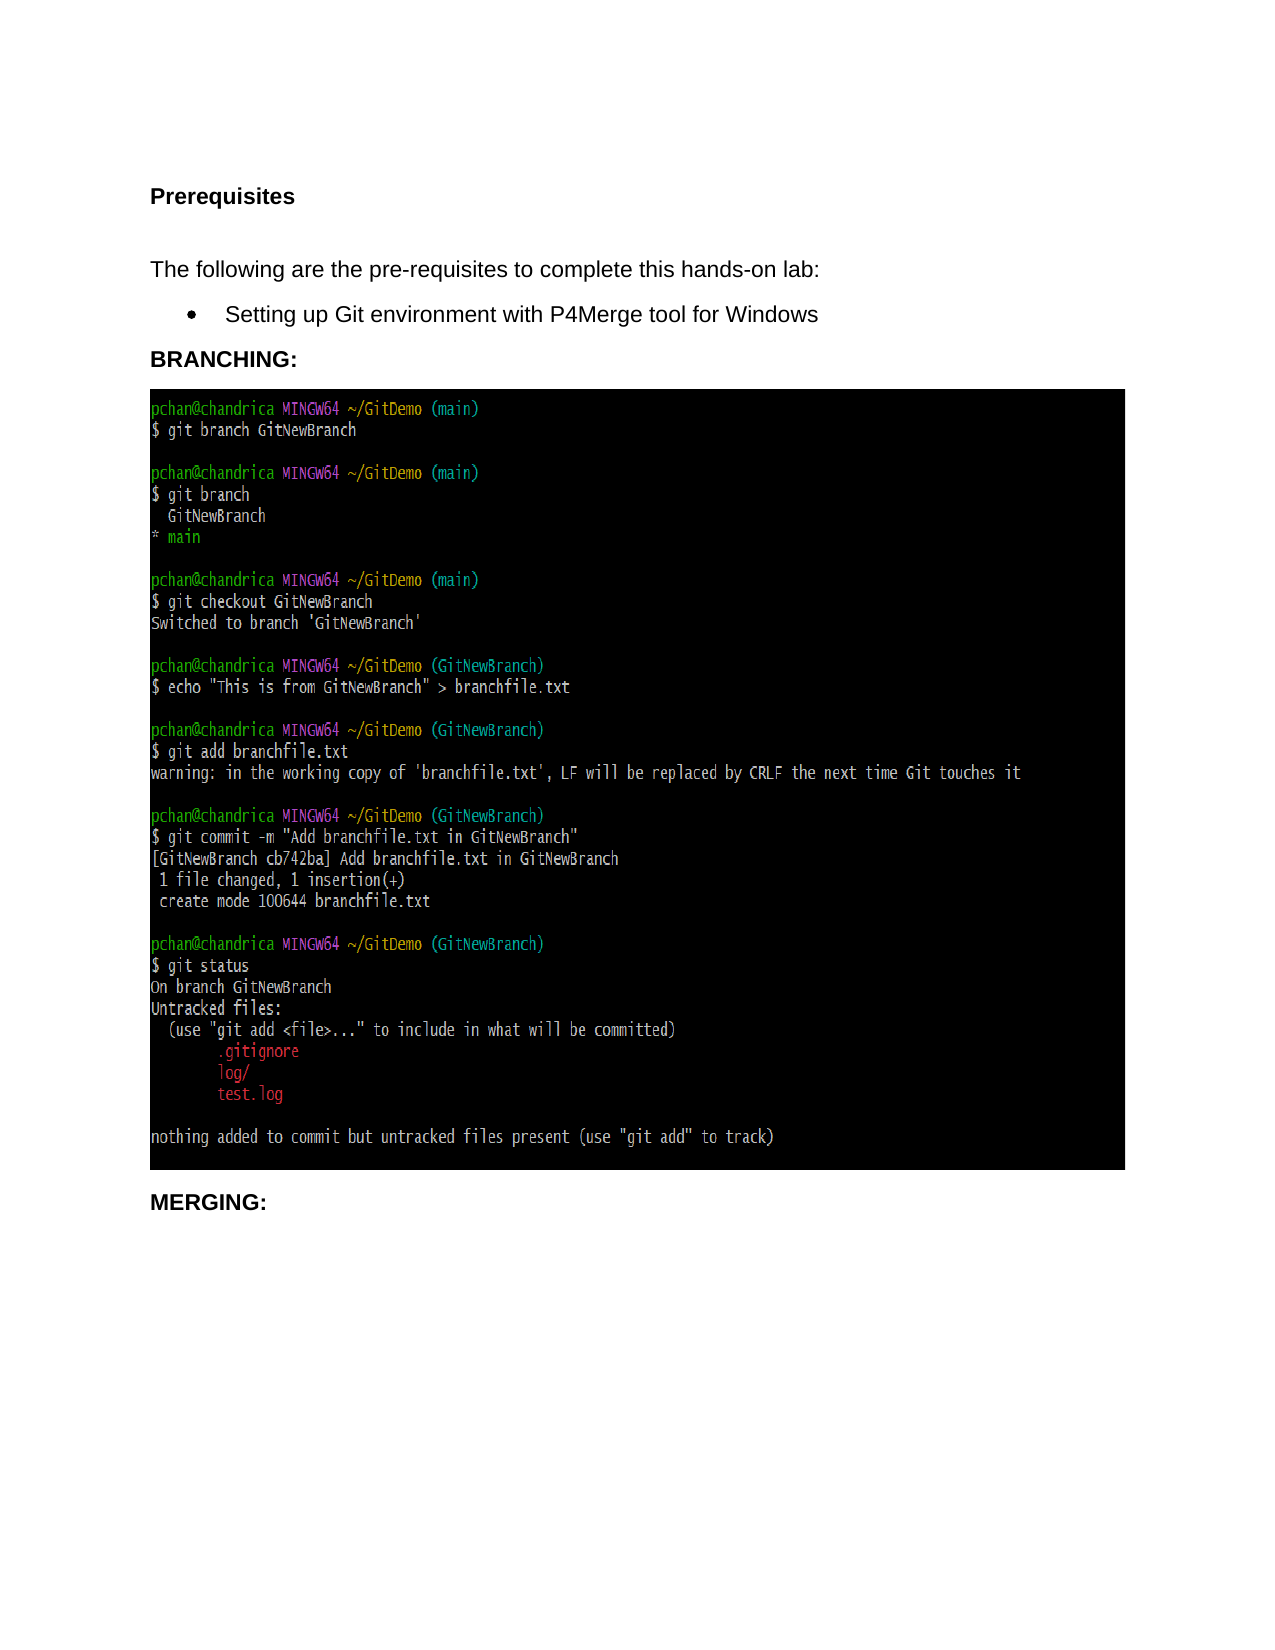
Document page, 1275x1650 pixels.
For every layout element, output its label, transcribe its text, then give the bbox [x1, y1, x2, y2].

list Setting up Git environment with P4Merge tool for Windows [187, 301, 1125, 328]
subtitle Prerequisites [150, 183, 1125, 209]
text MERGING: [150, 1189, 1125, 1215]
text BRANCHING: [150, 346, 1125, 372]
picture [150, 389, 1125, 1170]
text The following are the pre-requisites to complete this hands-on lab: [150, 256, 1125, 282]
